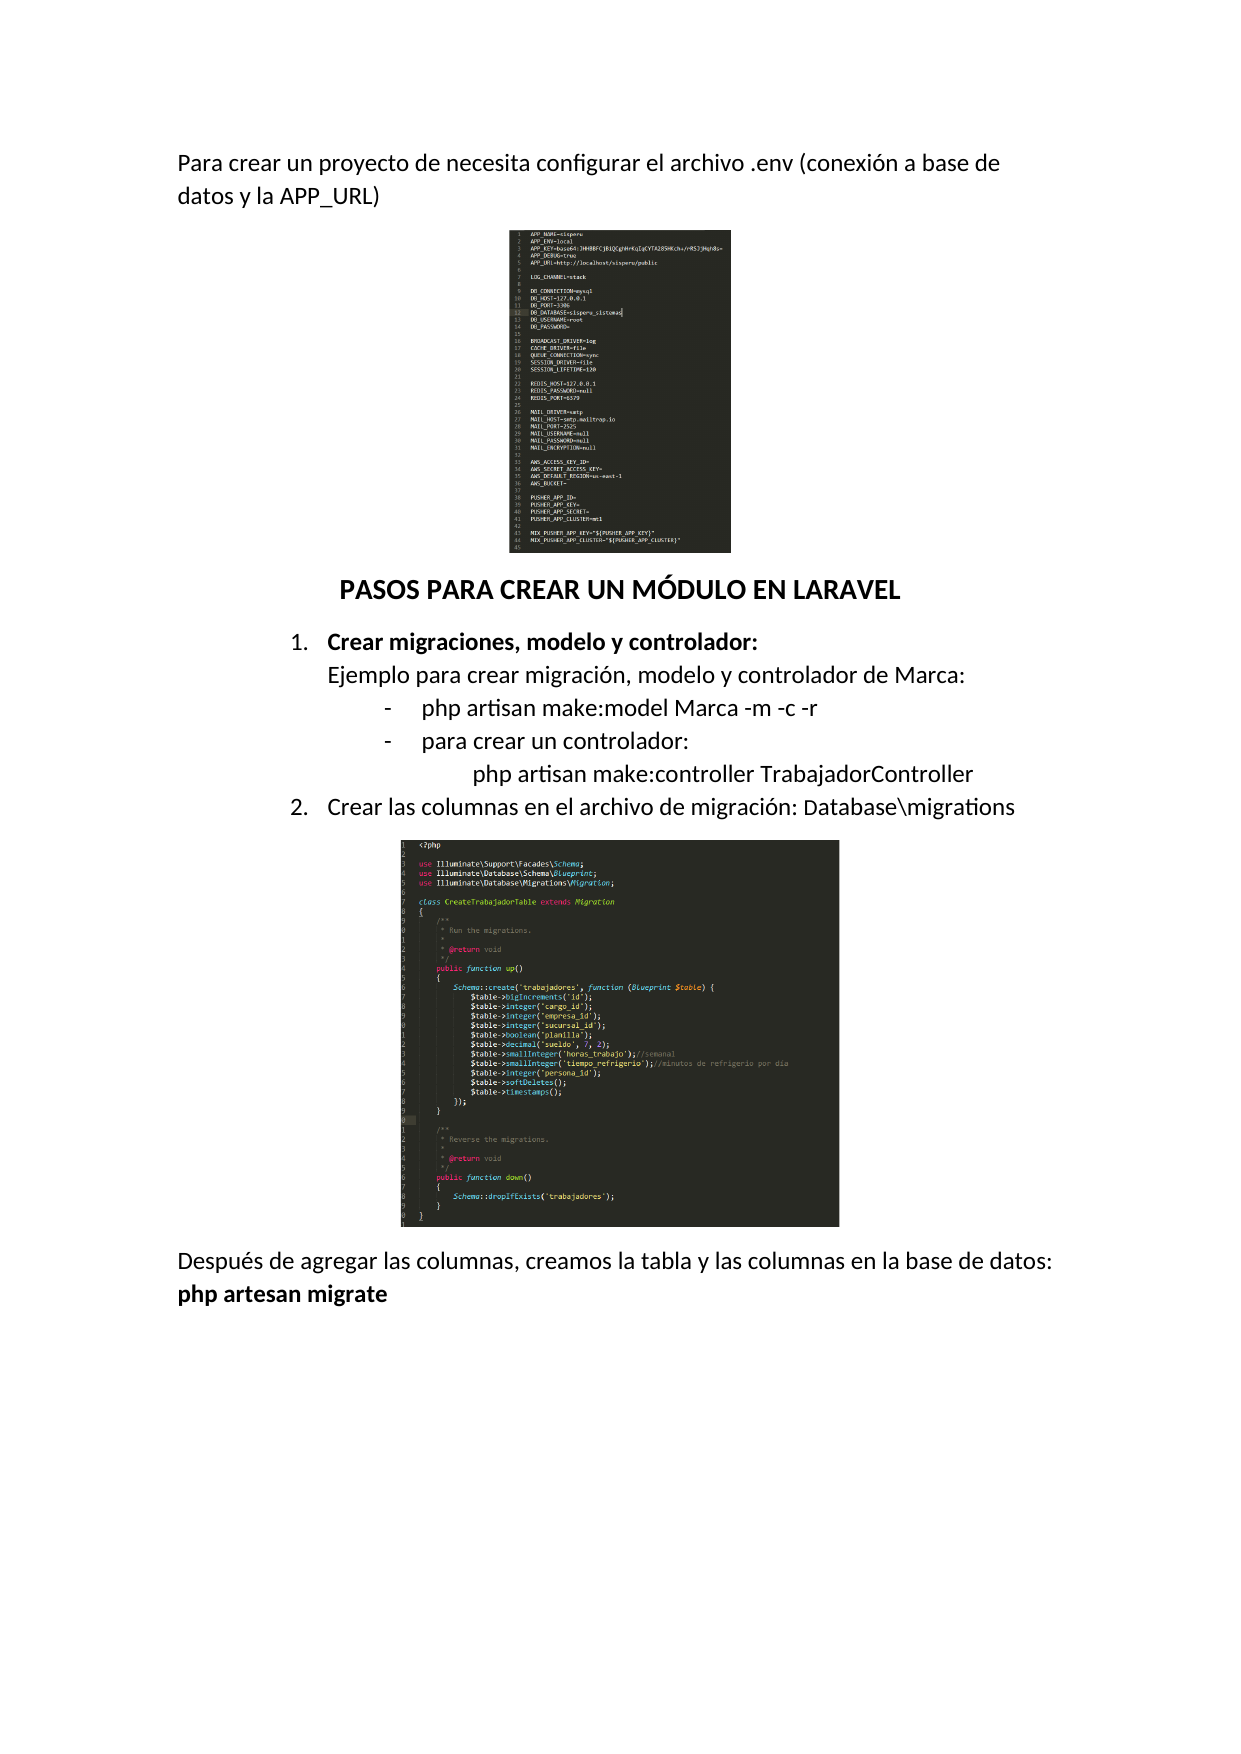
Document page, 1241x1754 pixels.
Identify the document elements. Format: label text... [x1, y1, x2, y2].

list Crear las columnas en el archivo de migración: Database\migrations [290, 791, 1063, 822]
text Para crear un proyecto de necesita configurar el archivo .env (conexión a base de datos y la APP_URL) [177, 148, 1063, 211]
list para crear un controlador: [384, 725, 1063, 756]
text Después de agregar las columnas, creamos la tabla y las columnas en la base de datos: php artesan migrate [177, 1245, 1063, 1309]
picture [400, 840, 840, 1227]
list Ejemplo para crear migración, modelo y controlador de Marca: [327, 659, 1063, 690]
list php artisan make:model Marca -m -c -r [384, 692, 1063, 723]
text PASOS PARA CREAR UN MÓDULO EN LARAVEL [177, 571, 1063, 607]
list php artisan make:controller TrabajadorController [421, 758, 1063, 789]
picture [509, 230, 731, 553]
list Crear migraciones, modelo y controlador: [290, 626, 1063, 657]
